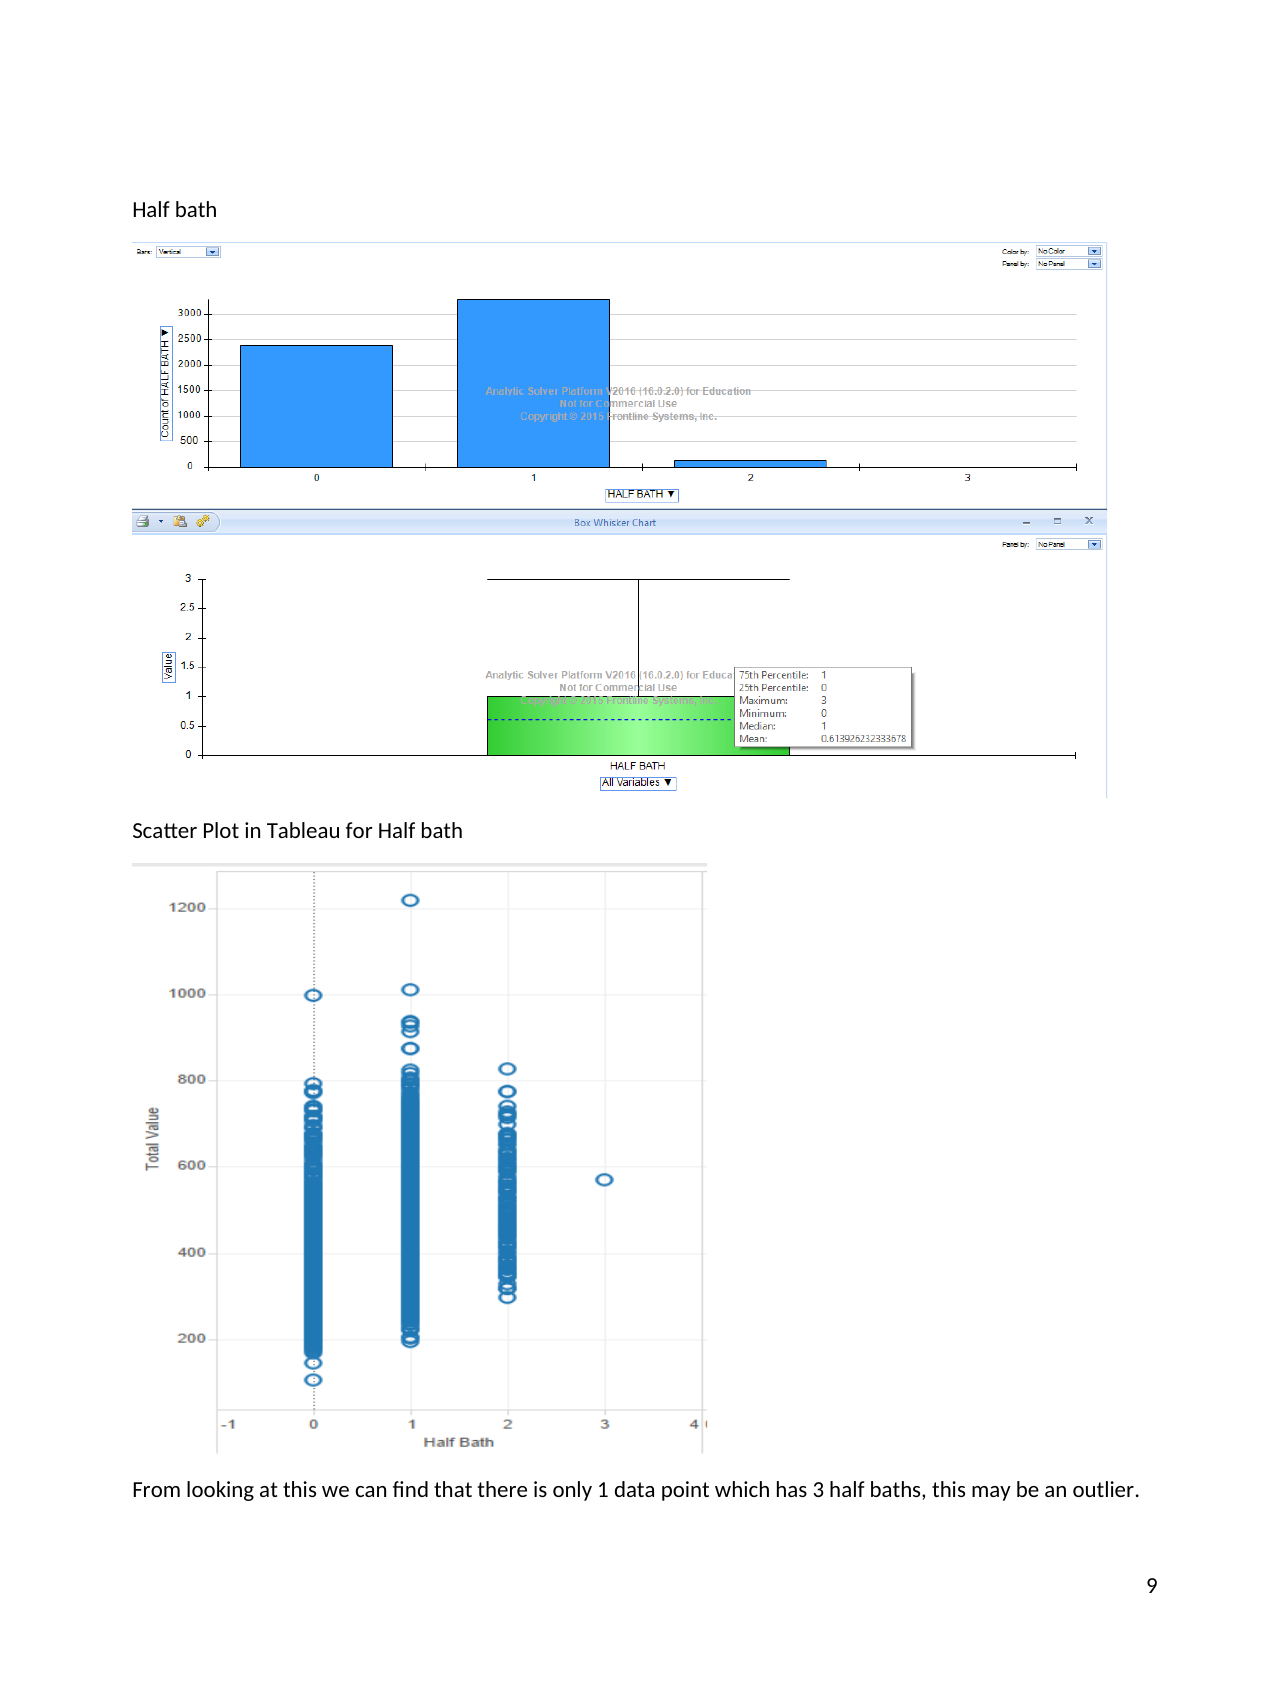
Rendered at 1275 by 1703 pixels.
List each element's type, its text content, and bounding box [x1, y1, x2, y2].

text Half bath [132, 195, 1157, 223]
text From looking at this we can find that there is only 1 data point which has 3 half baths, this may be an outlier. [132, 1476, 1157, 1504]
picture [132, 242, 1108, 798]
text Scatter Plot in Tableau for Half bath [132, 816, 1157, 844]
picture [132, 863, 708, 1457]
